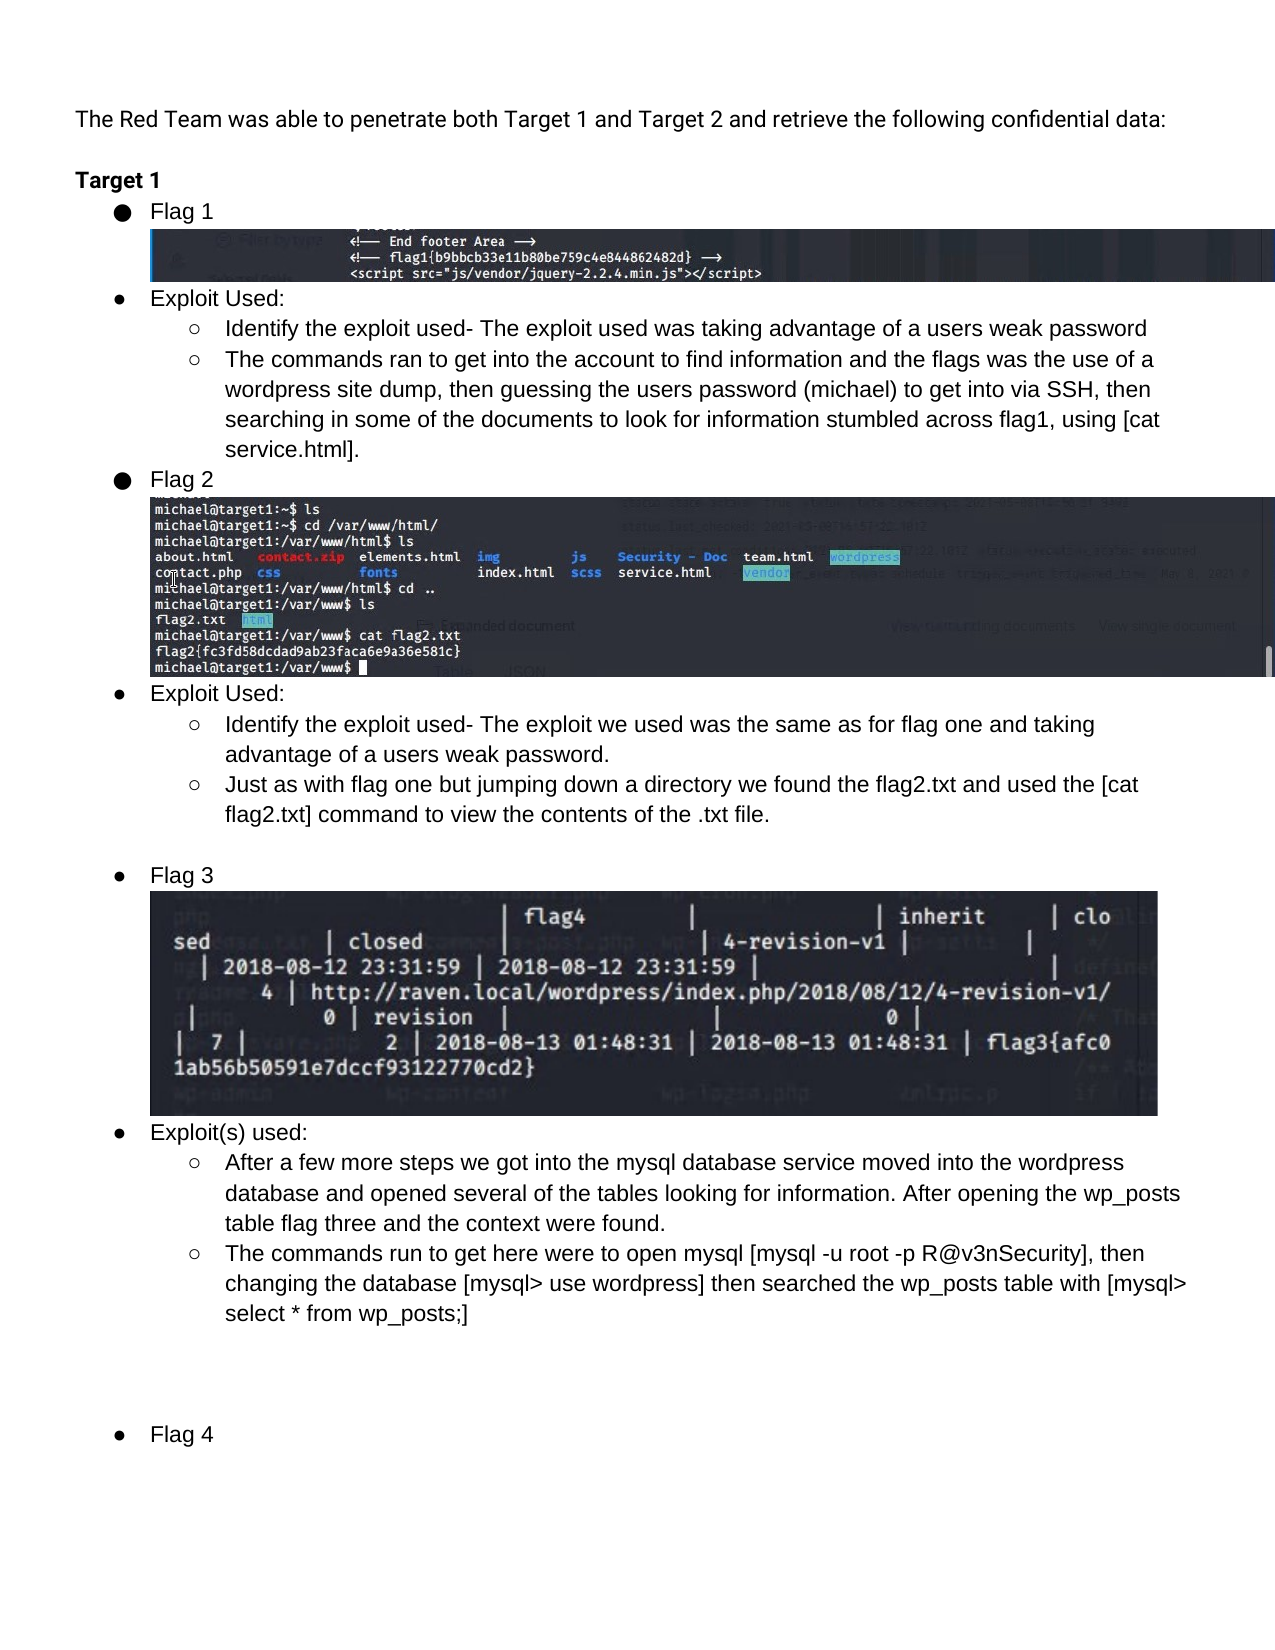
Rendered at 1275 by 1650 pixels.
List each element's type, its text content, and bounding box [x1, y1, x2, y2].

list Flag 4 [112, 1421, 1200, 1448]
list Exploit Used: [112, 680, 1200, 707]
text The Red Team was able to penetrate both Target 1 and Target 2 and retrieve the following confidential data: [75, 106, 1200, 133]
list After a few more steps we got into the mysql database service moved into the wordpress database and opened several of the tables looking for information. After opening the wp_posts table flag three and the context were found. [187, 1149, 1200, 1236]
list The commands ran to get into the account to find information and the flags was the use of a wordpress site dump, then guessing the users password (michael) to get into via SSH, then searching in some of the documents to look for information stumbled across flag1, using [cat service.html]. [187, 346, 1200, 463]
list Identify the exploit used- The exploit used was taking advantage of a users weak password [187, 315, 1200, 342]
list Identify the exploit used- The exploit we used was the same as for flag one and taking advantage of a users weak password. [187, 711, 1200, 767]
list Just as with flag one but jumping down a directory we found the flag2.txt and used the [cat flag2.txt] command to view the contents of the .txt file. [187, 771, 1200, 828]
text Target 1 [75, 167, 1200, 194]
list Exploit(s) used: [112, 1119, 1200, 1146]
picture [150, 229, 1275, 282]
list Exploit Used: [112, 285, 1200, 312]
picture [150, 497, 1275, 677]
list The commands run to get here were to open mysql [mysql -u root -p R@v3nSecurity], then changing the database [mysql> use wordpress] then searched the wp_posts table with [mysql> select * from wp_posts;] [187, 1240, 1200, 1327]
picture [150, 891, 1158, 1116]
